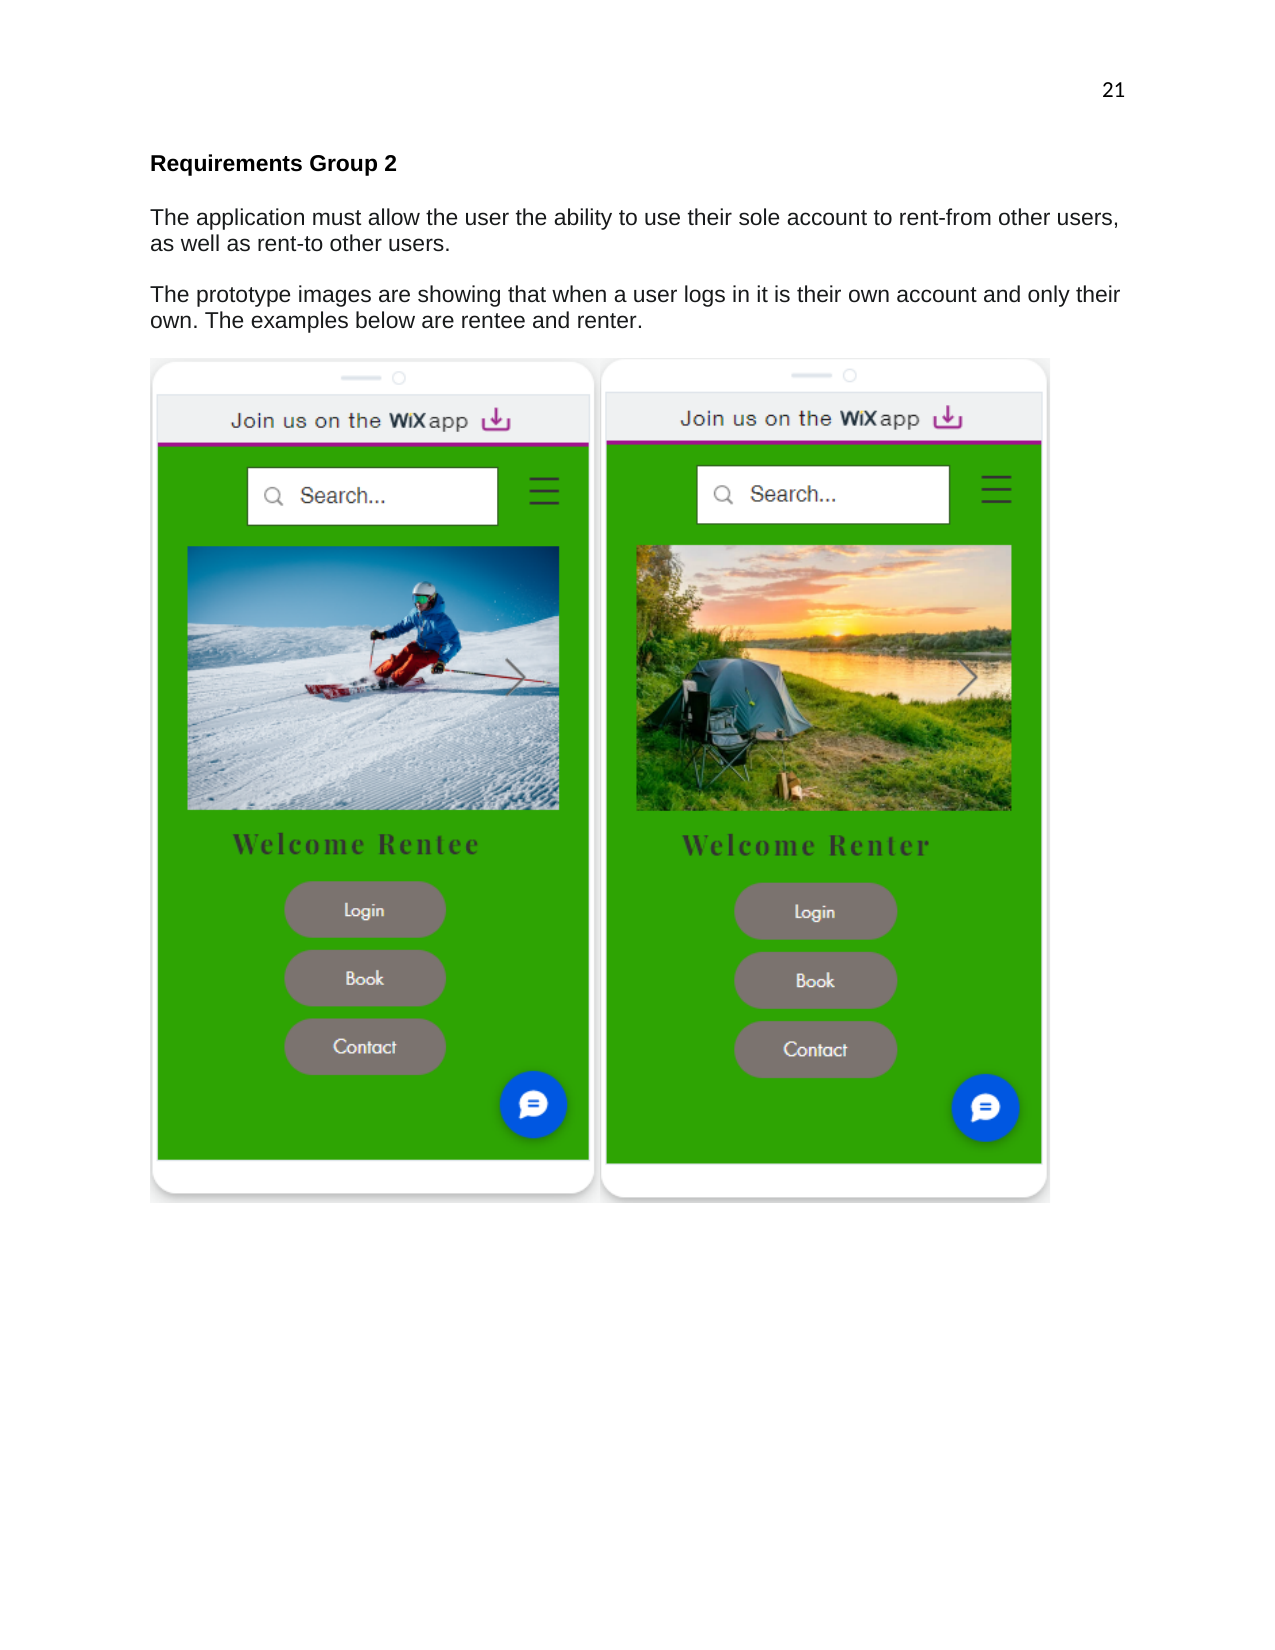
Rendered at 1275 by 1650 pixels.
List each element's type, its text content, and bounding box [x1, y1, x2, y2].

picture [150, 358, 1050, 1203]
text The prototype images are showing that when a user logs in it is their own account and only their own. The examples below are rentee and renter. [150, 281, 1125, 334]
text The application must allow the user the ability to use their sole account to rent-from other users, as well as rent-to other users. [150, 203, 1125, 256]
subtitle Requirements Group 2 [150, 150, 1125, 176]
